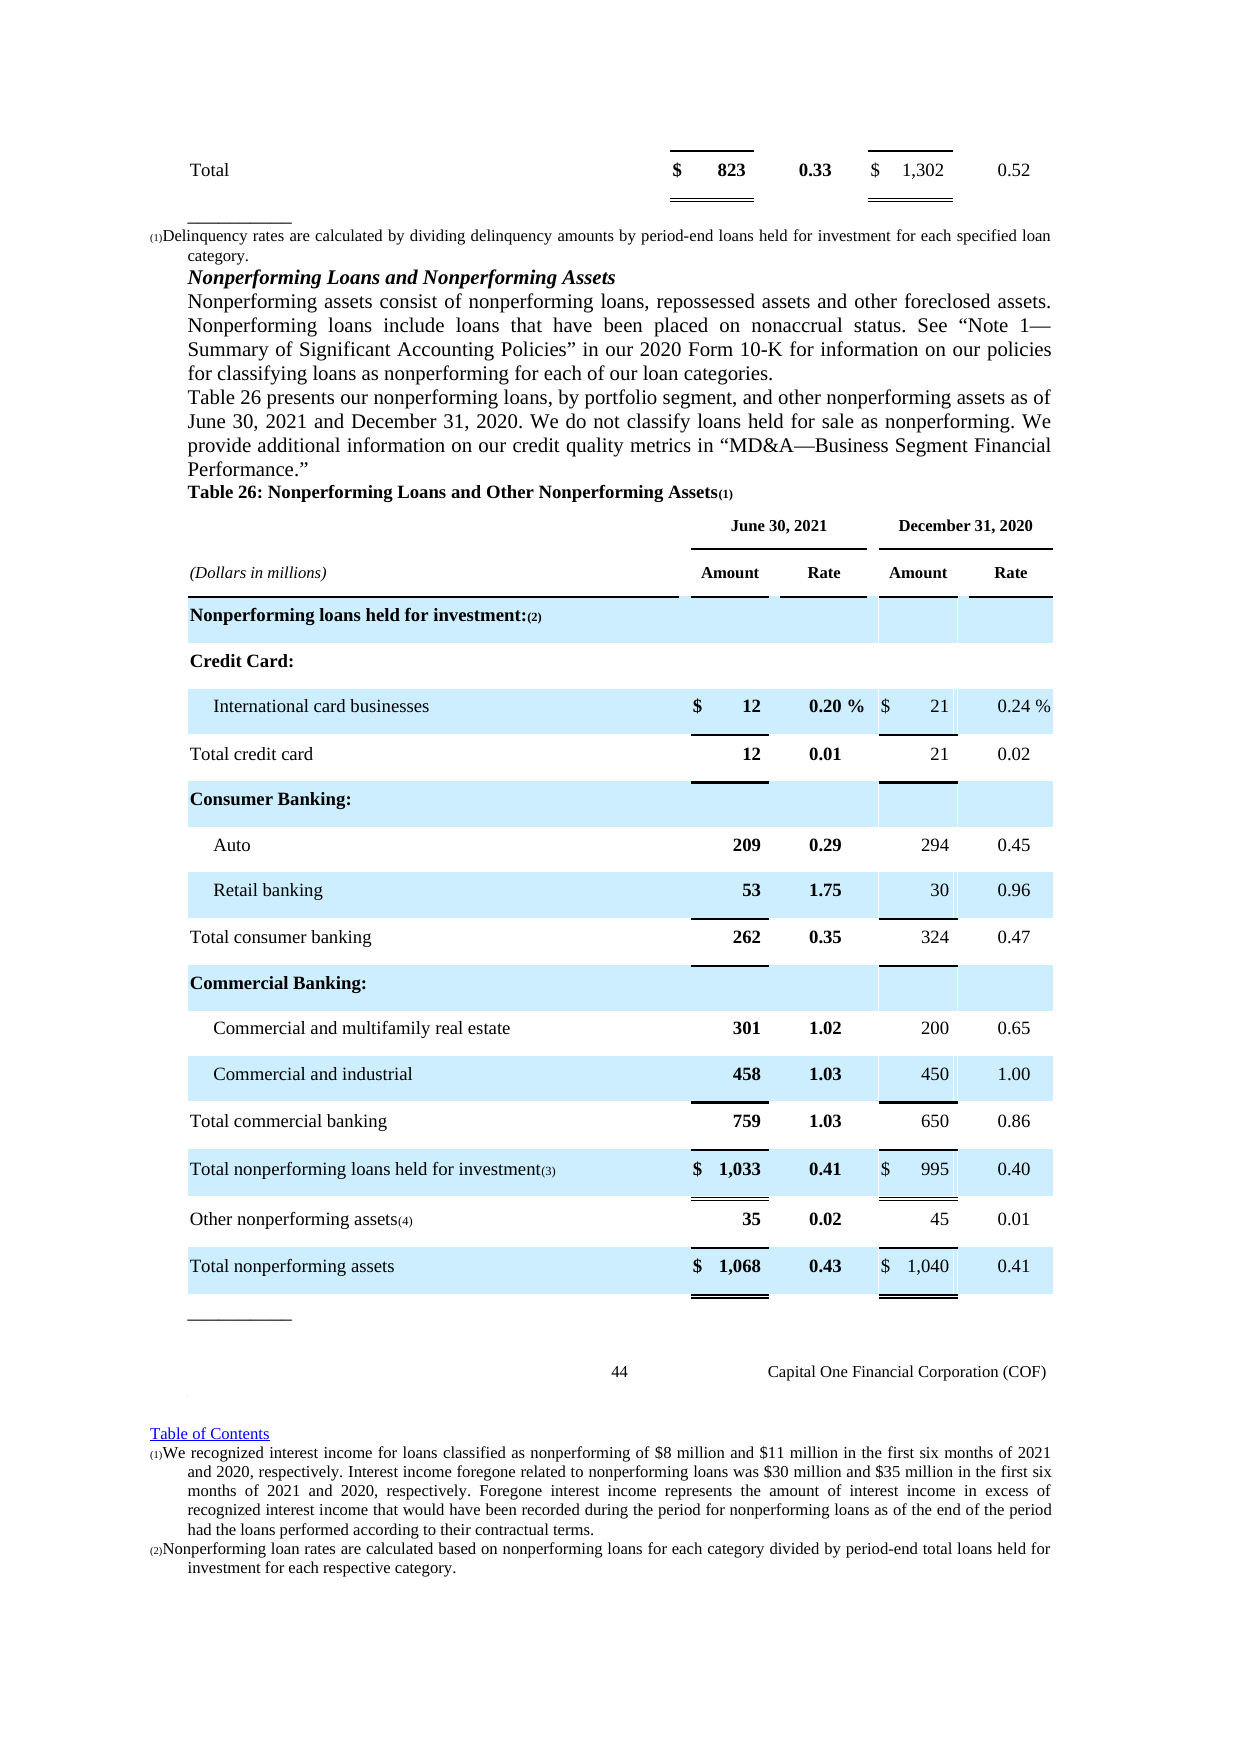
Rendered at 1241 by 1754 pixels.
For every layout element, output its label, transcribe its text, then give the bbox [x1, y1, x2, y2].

text __________ [187, 202, 1053, 226]
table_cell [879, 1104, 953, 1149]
text Nonperforming assets consist of nonperforming loans, repossessed assets and other foreclosed assets. Nonperforming loans include loans that have been placed on nonaccrual status. See “Note 1—Summary of Significant Accounting Policies” in our 2020 Form 10-K for information on our policies for classifying loans as nonperforming for each of our loan categories. [187, 289, 1053, 385]
text (1)Delinquency rates are calculated by dividing delinquency amounts by period-end loans held for investment for each specified loan category. [150, 226, 1053, 264]
text Table 26: Nonperforming Loans and Other Nonperforming Assets(1) [187, 481, 1053, 503]
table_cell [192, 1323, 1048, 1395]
text Table 26 presents our nonperforming loans, by portfolio segment, and other nonperforming assets as of June 30, 2021 and December 31, 2020. We do not classify loans held for sale as nonperforming. We provide additional information on our credit quality metrics in “MD&A—Business Segment Financial Performance.” [187, 385, 1053, 481]
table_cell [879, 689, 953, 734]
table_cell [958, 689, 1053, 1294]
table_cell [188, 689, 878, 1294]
text (2)Nonperforming loan rates are calculated based on nonperforming loans for each category divided by period-end total loans held for investment for each respective category. [150, 1538, 1053, 1577]
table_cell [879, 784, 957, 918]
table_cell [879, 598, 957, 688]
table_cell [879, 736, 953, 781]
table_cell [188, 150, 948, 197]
text Nonperforming Loans and Nonperforming Assets [187, 264, 1053, 289]
text Table of Contents [150, 1423, 1053, 1443]
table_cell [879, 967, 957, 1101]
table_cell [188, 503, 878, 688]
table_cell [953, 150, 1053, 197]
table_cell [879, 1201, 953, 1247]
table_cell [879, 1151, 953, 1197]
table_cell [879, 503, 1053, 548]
text (1)We recognized interest income for loans classified as nonperforming of $8 million and $11 million in the first six months of 2021 and 2020, respectively. Interest income foregone related to nonperforming loans was $30 million and $35 million in the first six months of 2021 and 2020, respectively. Foregone interest income represents the amount of interest income in excess of recognized interest income that would have been recorded during the period for nonperforming loans as of the end of the period had the loans performed according to their contractual terms. [150, 1443, 1053, 1538]
text __________ [187, 1299, 1053, 1323]
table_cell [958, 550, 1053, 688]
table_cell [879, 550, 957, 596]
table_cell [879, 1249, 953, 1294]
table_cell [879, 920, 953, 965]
